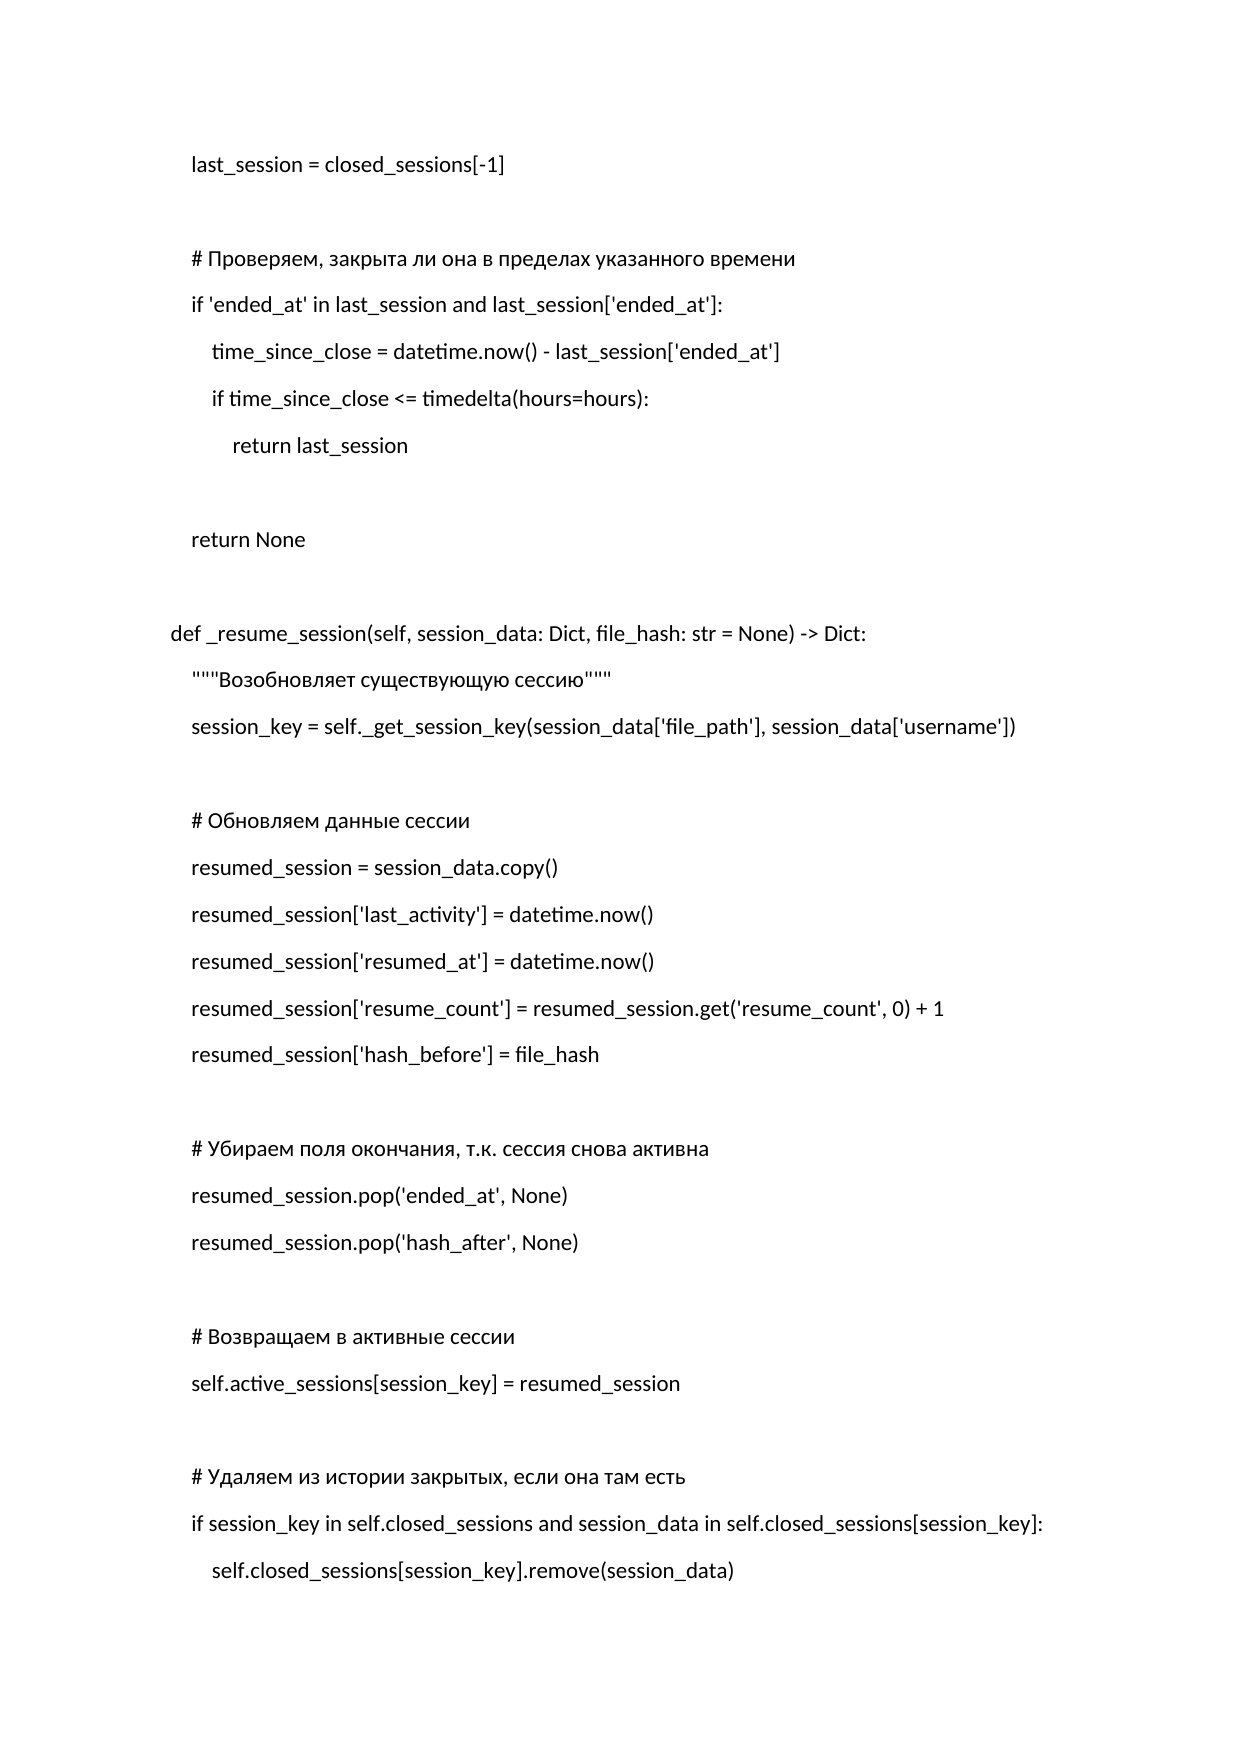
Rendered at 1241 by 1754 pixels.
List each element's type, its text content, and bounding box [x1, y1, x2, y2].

text return None [150, 525, 1090, 553]
text resumed_session = session_data.copy() [150, 853, 1090, 881]
text # Удаляем из истории закрытых, если она там есть [150, 1462, 1090, 1491]
text return last_session [150, 431, 1090, 459]
text """Возобновляет существующую сессию""" [150, 666, 1090, 694]
text # Убираем поля окончания, т.к. сессия снова активна [150, 1134, 1090, 1162]
text self.active_sessions[session_key] = resumed_session [150, 1369, 1090, 1397]
text resumed_session['last_activity'] = datetime.now() [150, 900, 1090, 928]
text resumed_session.pop('hash_after', None) [150, 1228, 1090, 1256]
text time_since_close = datetime.now() - last_session['ended_at'] [150, 337, 1090, 366]
text resumed_session['hash_before'] = file_hash [150, 1041, 1090, 1069]
text self.closed_sessions[session_key].remove(session_data) [150, 1556, 1090, 1584]
text last_session = closed_sessions[-1] [150, 150, 1090, 178]
text # Проверяем, закрыта ли она в пределах указанного времени [150, 244, 1090, 272]
text session_key = self._get_session_key(session_data['file_path'], session_data['username']) [150, 712, 1090, 741]
text resumed_session['resume_count'] = resumed_session.get('resume_count', 0) + 1 [150, 994, 1090, 1022]
text # Возвращаем в активные сессии [150, 1322, 1090, 1350]
text resumed_session.pop('ended_at', None) [150, 1181, 1090, 1209]
text if 'ended_at' in last_session and last_session['ended_at']: [150, 291, 1090, 319]
text if time_since_close <= timedelta(hours=hours): [150, 384, 1090, 412]
text def _resume_session(self, session_data: Dict, file_hash: str = None) -> Dict: [150, 619, 1090, 647]
text # Обновляем данные сессии [150, 806, 1090, 834]
text resumed_session['resumed_at'] = datetime.now() [150, 947, 1090, 975]
text if session_key in self.closed_sessions and session_data in self.closed_sessions[session_key]: [150, 1509, 1090, 1537]
